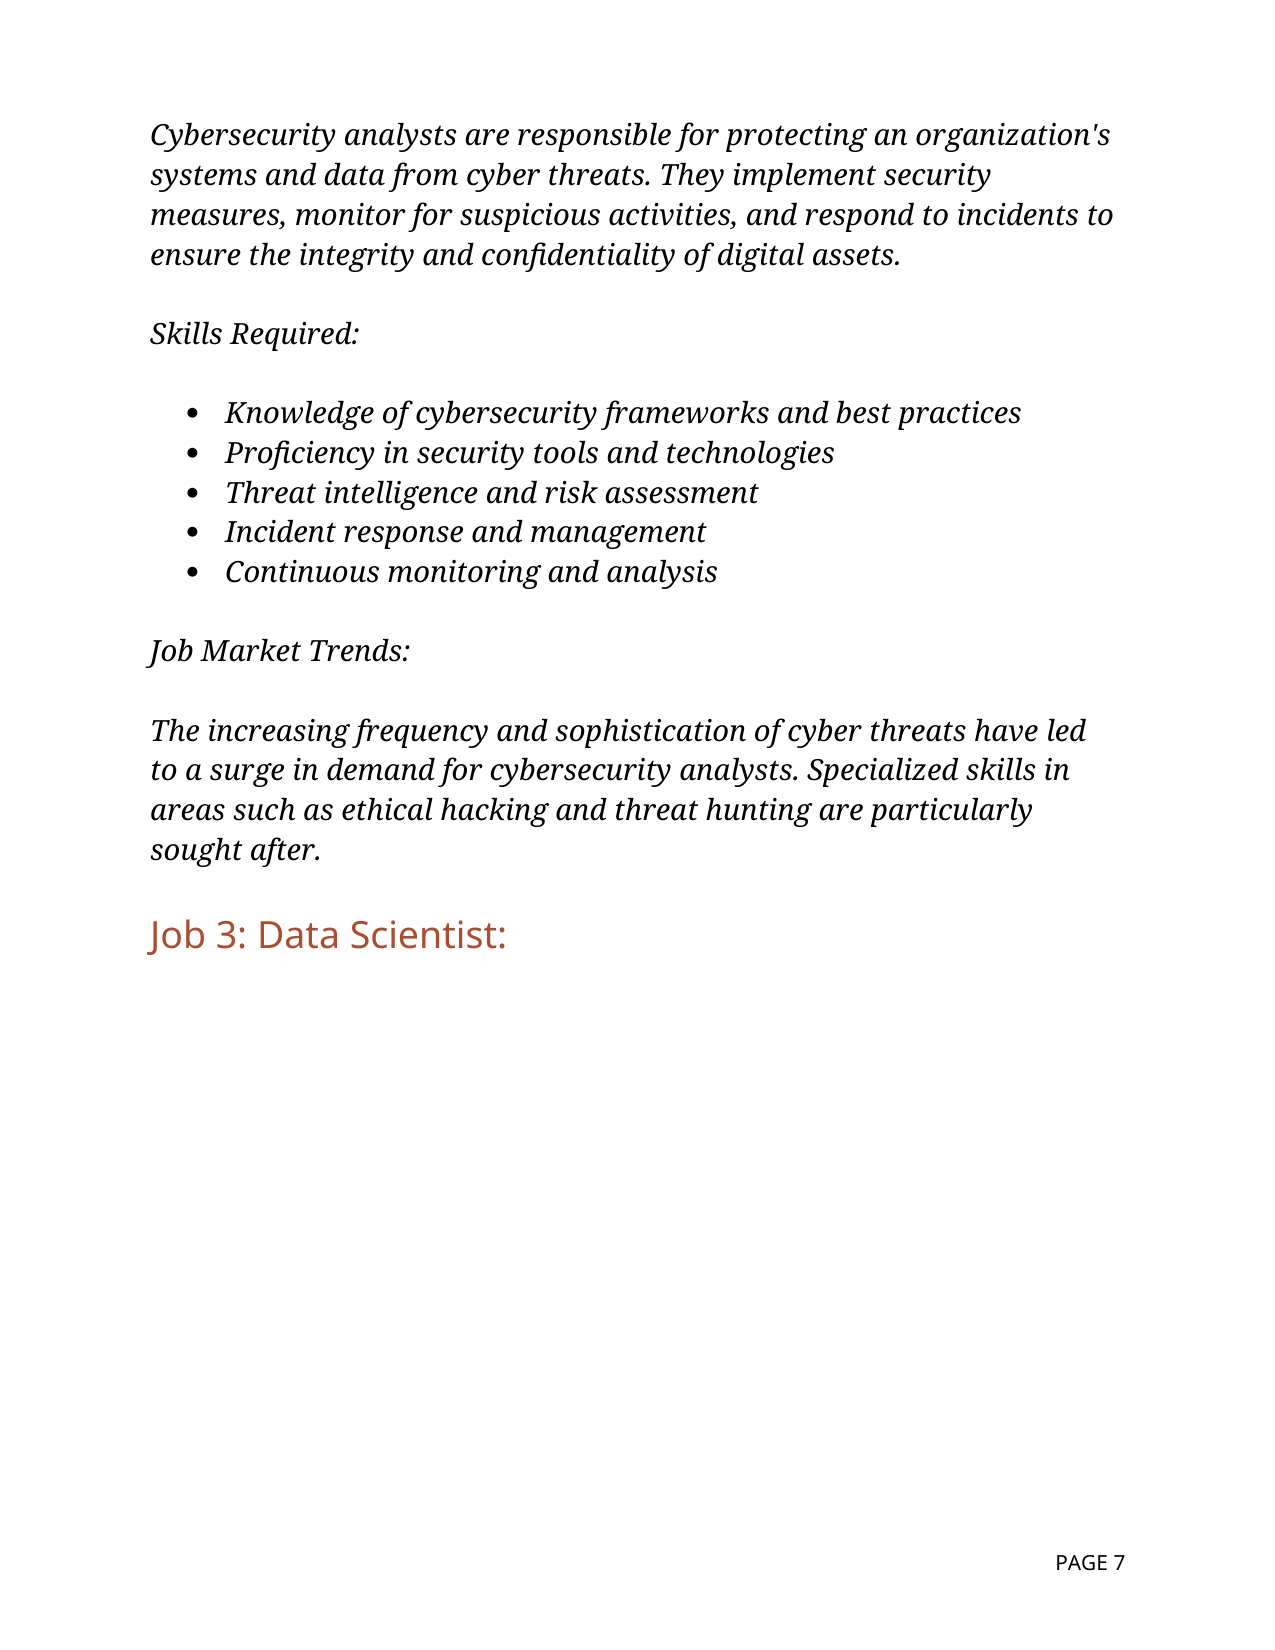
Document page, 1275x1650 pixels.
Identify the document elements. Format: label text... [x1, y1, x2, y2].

text Job Market Trends: [150, 631, 1125, 670]
list Proficiency in security tools and technologies [187, 432, 1125, 472]
list Threat intelligence and risk assessment [187, 472, 1125, 512]
text Skills Required: [150, 313, 1125, 353]
text Job 3: Data Scientist: [150, 908, 1125, 959]
list Continuous monitoring and analysis [187, 551, 1125, 591]
text Cybersecurity analysts are responsible for protecting an organization's systems and data from cyber threats. They implement security measures, monitor for suspicious activities, and respond to incidents to ensure the integrity and confidentiality of digital assets. [150, 115, 1125, 273]
list Knowledge of cybersecurity frameworks and best practices [187, 392, 1125, 432]
list Incident response and management [187, 512, 1125, 551]
text The increasing frequency and sophistication of cyber threats have led to a surge in demand for cybersecurity analysts. Specialized skills in areas such as ethical hacking and threat hunting are particularly sought after. [150, 710, 1125, 869]
